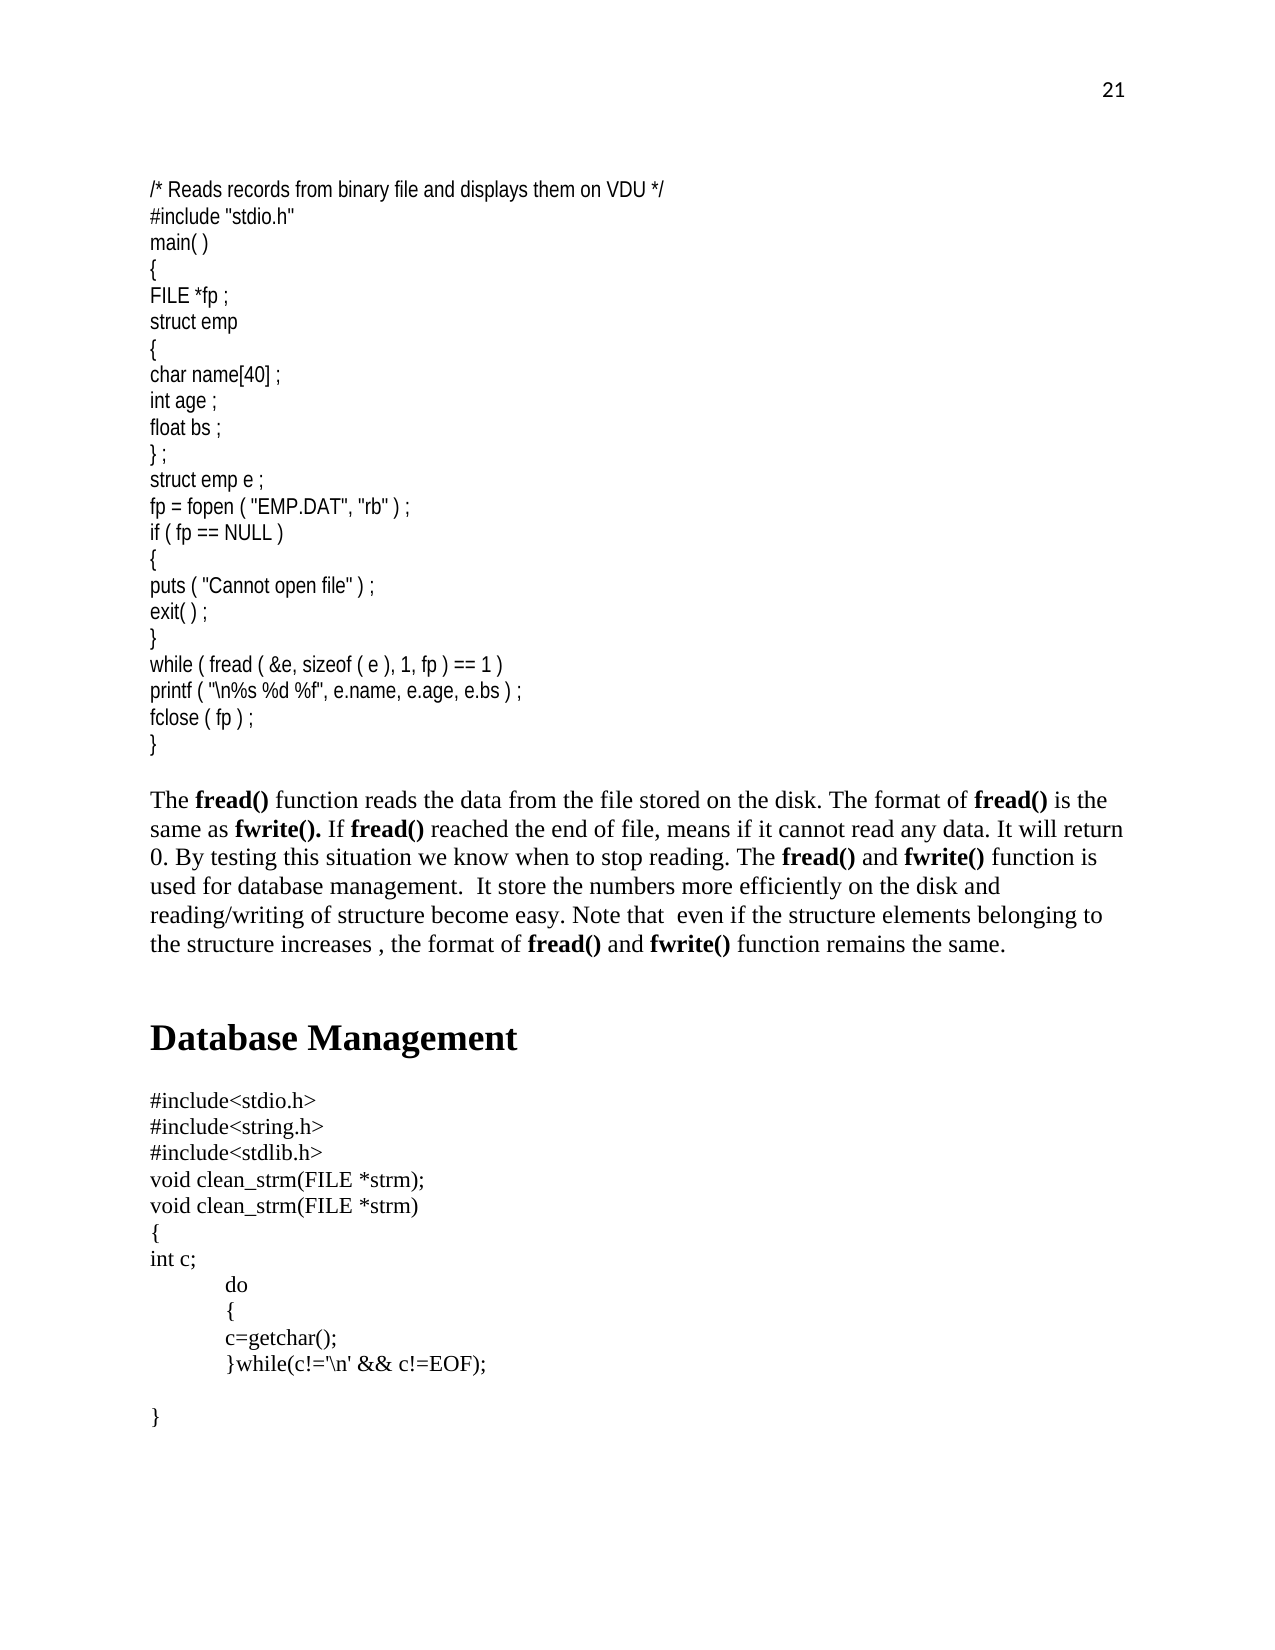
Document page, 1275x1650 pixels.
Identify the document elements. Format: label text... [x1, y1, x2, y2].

text #include "stdio.h" [150, 203, 1125, 229]
text puts ( "Cannot open file" ) ; [150, 572, 1125, 598]
text #include<string.h> [150, 1113, 1125, 1139]
text exit( ) ; [150, 598, 1125, 624]
text The fread() function reads the data from the file stored on the disk. The format of fread() is the same as fwrite(). If fread() reached the end of file, means if it cannot read any data. It will return 0. By testing this situation we know when to stop reading. The fread() and fwrite() function is used for database management. It store the numbers more efficiently on the disk and reading/writing of structure become easy. Note that even if the structure elements belonging to the structure increases , the format of fread() and fwrite() function remains the same. [150, 785, 1125, 957]
text int c; [150, 1245, 1125, 1271]
text { [150, 1298, 1125, 1324]
text int age ; [150, 387, 1125, 413]
text Database Management [150, 1015, 1125, 1058]
text main( ) [150, 229, 1125, 255]
text void clean_strm(FILE *strm); [150, 1166, 1125, 1192]
text do [150, 1271, 1125, 1298]
text printf ( "\n%s %d %f", e.name, e.age, e.bs ) ; [150, 677, 1125, 703]
text FILE *fp ; [150, 282, 1125, 308]
text struct emp [150, 308, 1125, 334]
text { [150, 545, 1125, 572]
text } ; [150, 440, 1125, 466]
text #include<stdio.h> [150, 1087, 1125, 1113]
text } [150, 1403, 1125, 1429]
text { [150, 255, 1125, 282]
text void clean_strm(FILE *strm) [150, 1192, 1125, 1218]
text } [150, 730, 1125, 756]
text /* Reads records from binary file and displays them on VDU */ [150, 176, 1125, 203]
text char name[40] ; [150, 361, 1125, 387]
text } [150, 624, 1125, 651]
text { [150, 1218, 1125, 1245]
text while ( fread ( &e, sizeof ( e ), 1, fp ) == 1 ) [150, 651, 1125, 677]
text float bs ; [150, 413, 1125, 440]
text if ( fp == NULL ) [150, 519, 1125, 545]
text struct emp e ; [150, 466, 1125, 493]
text { [150, 334, 1125, 361]
text #include<stdlib.h> [150, 1139, 1125, 1166]
text }while(c!='\n' && c!=EOF); [150, 1350, 1125, 1377]
text c=getchar(); [150, 1324, 1125, 1350]
text fclose ( fp ) ; [150, 703, 1125, 730]
text fp = fopen ( "EMP.DAT", "rb" ) ; [150, 493, 1125, 519]
